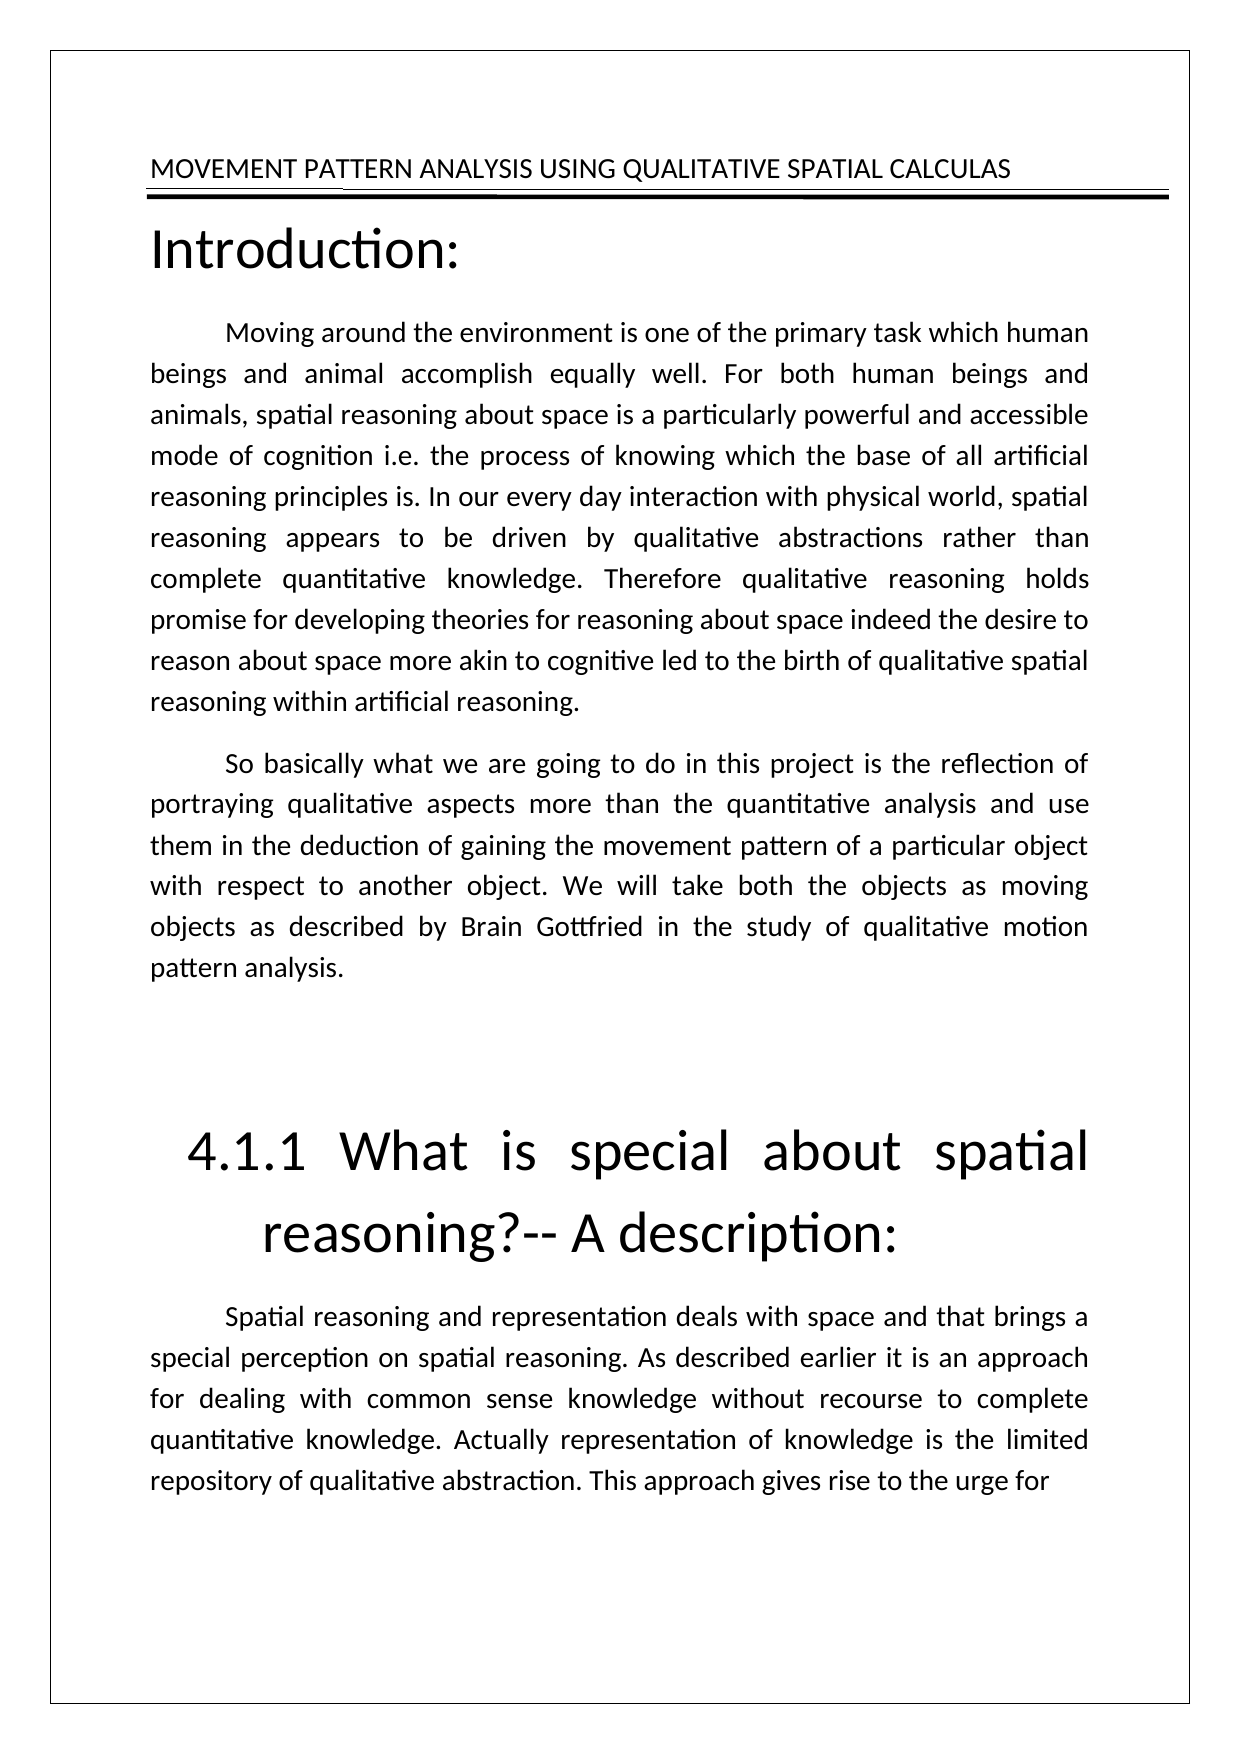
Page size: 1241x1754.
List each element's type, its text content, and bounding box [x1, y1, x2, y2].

text Moving around the environment is one of the primary task which human beings and animal accomplish equally well. For both human beings and animals, spatial reasoning about space is a particularly powerful and accessible mode of cognition i.e. the process of knowing which the base of all artificial reasoning principles is. In our every day interaction with physical world, spatial reasoning appears to be driven by qualitative abstractions rather than complete quantitative knowledge. Therefore qualitative reasoning holds promise for developing theories for reasoning about space indeed the desire to reason about space more akin to cognitive led to the birth of qualitative spatial reasoning within artificial reasoning. [150, 314, 1090, 718]
list .1 What is special about spatial reasoning?-- A description: [187, 1114, 1090, 1267]
text MOVEMENT PATTERN ANALYSIS USING QUALITATIVE SPATIAL CALCULAS [150, 150, 1090, 186]
text So basically what we are going to do in this project is the reflection of portraying qualitative aspects more than the quantitative analysis and use them in the deduction of gaining the movement pattern of a particular object with respect to another object. We will take both the objects as moving objects as described by Brain Gottfried in the study of qualitative motion pattern analysis. [150, 745, 1090, 985]
text Spatial reasoning and representation deals with space and that brings a special perception on spatial reasoning. As described earlier it is an approach for dealing with common sense knowledge without recourse to complete quantitative knowledge. Actually representation of knowledge is the limited repository of qualitative abstraction. This approach gives rise to the urge for [150, 1298, 1090, 1498]
text Introduction: [150, 212, 1090, 283]
